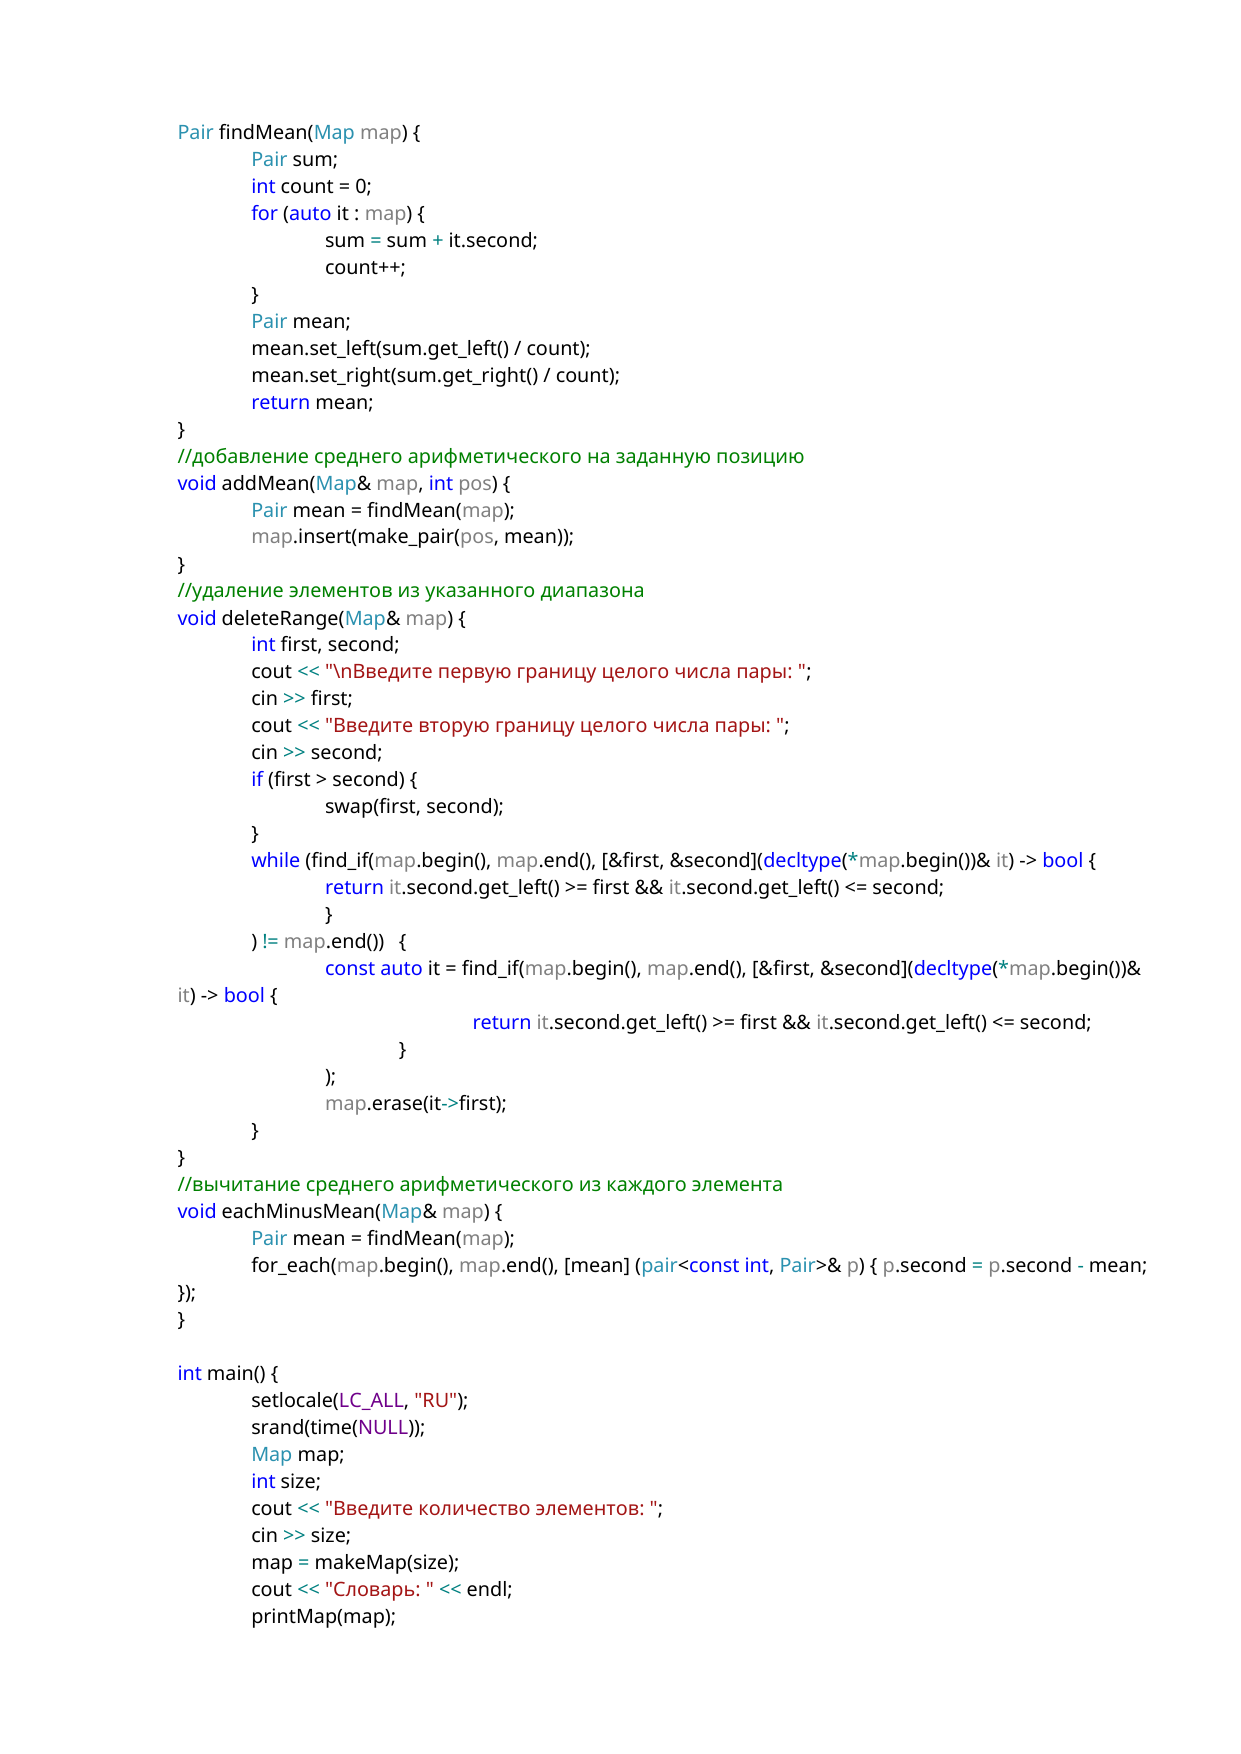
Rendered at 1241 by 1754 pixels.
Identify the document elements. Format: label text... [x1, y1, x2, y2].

text map = makeMap(size); [177, 1548, 1152, 1575]
text void eachMinusMean(Map& map) { [177, 1197, 1152, 1224]
text } [177, 1116, 1152, 1143]
text Map map; [177, 1440, 1152, 1467]
text } [177, 901, 1152, 927]
text //вычитание среднего арифметического из каждого элемента [177, 1170, 1152, 1197]
text srand(time(NULL)); [177, 1413, 1152, 1440]
text Pair sum; [177, 145, 1152, 172]
text count++; [177, 253, 1152, 280]
text for_each(map.begin(), map.end(), [mean] (pair<const int, Pair>& p) { p.second = p.second - mean; }); [177, 1251, 1152, 1305]
text printMap(map); [177, 1602, 1152, 1629]
text return it.second.get_left() >= first && it.second.get_left() <= second; [177, 1008, 1152, 1035]
text return mean; [177, 388, 1152, 415]
text mean.set_right(sum.get_right() / count); [177, 361, 1152, 388]
text //удаление элементов из указанного диапазона [177, 577, 1152, 604]
text } [177, 415, 1152, 442]
text } [177, 1143, 1152, 1170]
text } [177, 280, 1152, 307]
text void addMean(Map& map, int pos) { [177, 469, 1152, 496]
text } [177, 1035, 1152, 1062]
text for (auto it : map) { [177, 199, 1152, 226]
text cout << "Введите вторую границу целого числа пары: "; [177, 712, 1152, 739]
text cin >> first; [177, 685, 1152, 712]
text const auto it = find_if(map.begin(), map.end(), [&first, &second](decltype(*map.begin())& it) -> bool { [177, 954, 1152, 1008]
text return it.second.get_left() >= first && it.second.get_left() <= second; [177, 873, 1152, 901]
text Pair findMean(Map map) { [177, 118, 1152, 145]
text int main() { [177, 1359, 1152, 1386]
text } [177, 819, 1152, 847]
text setlocale(LC_ALL, "RU"); [177, 1386, 1152, 1413]
text cout << "\nВведите первую границу целого числа пары: "; [177, 658, 1152, 685]
text cin >> second; [177, 739, 1152, 766]
text sum = sum + it.second; [177, 226, 1152, 253]
text int size; [177, 1467, 1152, 1494]
text } [177, 1305, 1152, 1332]
text map.erase(it->first); [177, 1089, 1152, 1116]
text if (first > second) { [177, 766, 1152, 793]
text cout << "Словарь: " << endl; [177, 1575, 1152, 1602]
text void deleteRange(Map& map) { [177, 604, 1152, 631]
text Pair mean; [177, 307, 1152, 334]
text } [177, 550, 1152, 577]
text Pair mean = findMean(map); [177, 1224, 1152, 1251]
text cout << "Введите количество элементов: "; [177, 1494, 1152, 1521]
text //добавление среднего арифметического на заданную позицию [177, 442, 1152, 469]
text ); [177, 1062, 1152, 1089]
text int first, second; [177, 631, 1152, 658]
text swap(first, second); [177, 793, 1152, 819]
text ) != map.end()) { [177, 927, 1152, 954]
text while (find_if(map.begin(), map.end(), [&first, &second](decltype(*map.begin())& it) -> bool { [177, 847, 1152, 873]
text mean.set_left(sum.get_left() / count); [177, 334, 1152, 361]
text cin >> size; [177, 1521, 1152, 1548]
text map.insert(make_pair(pos, mean)); [177, 523, 1152, 550]
text int count = 0; [177, 172, 1152, 199]
text Pair mean = findMean(map); [177, 496, 1152, 523]
